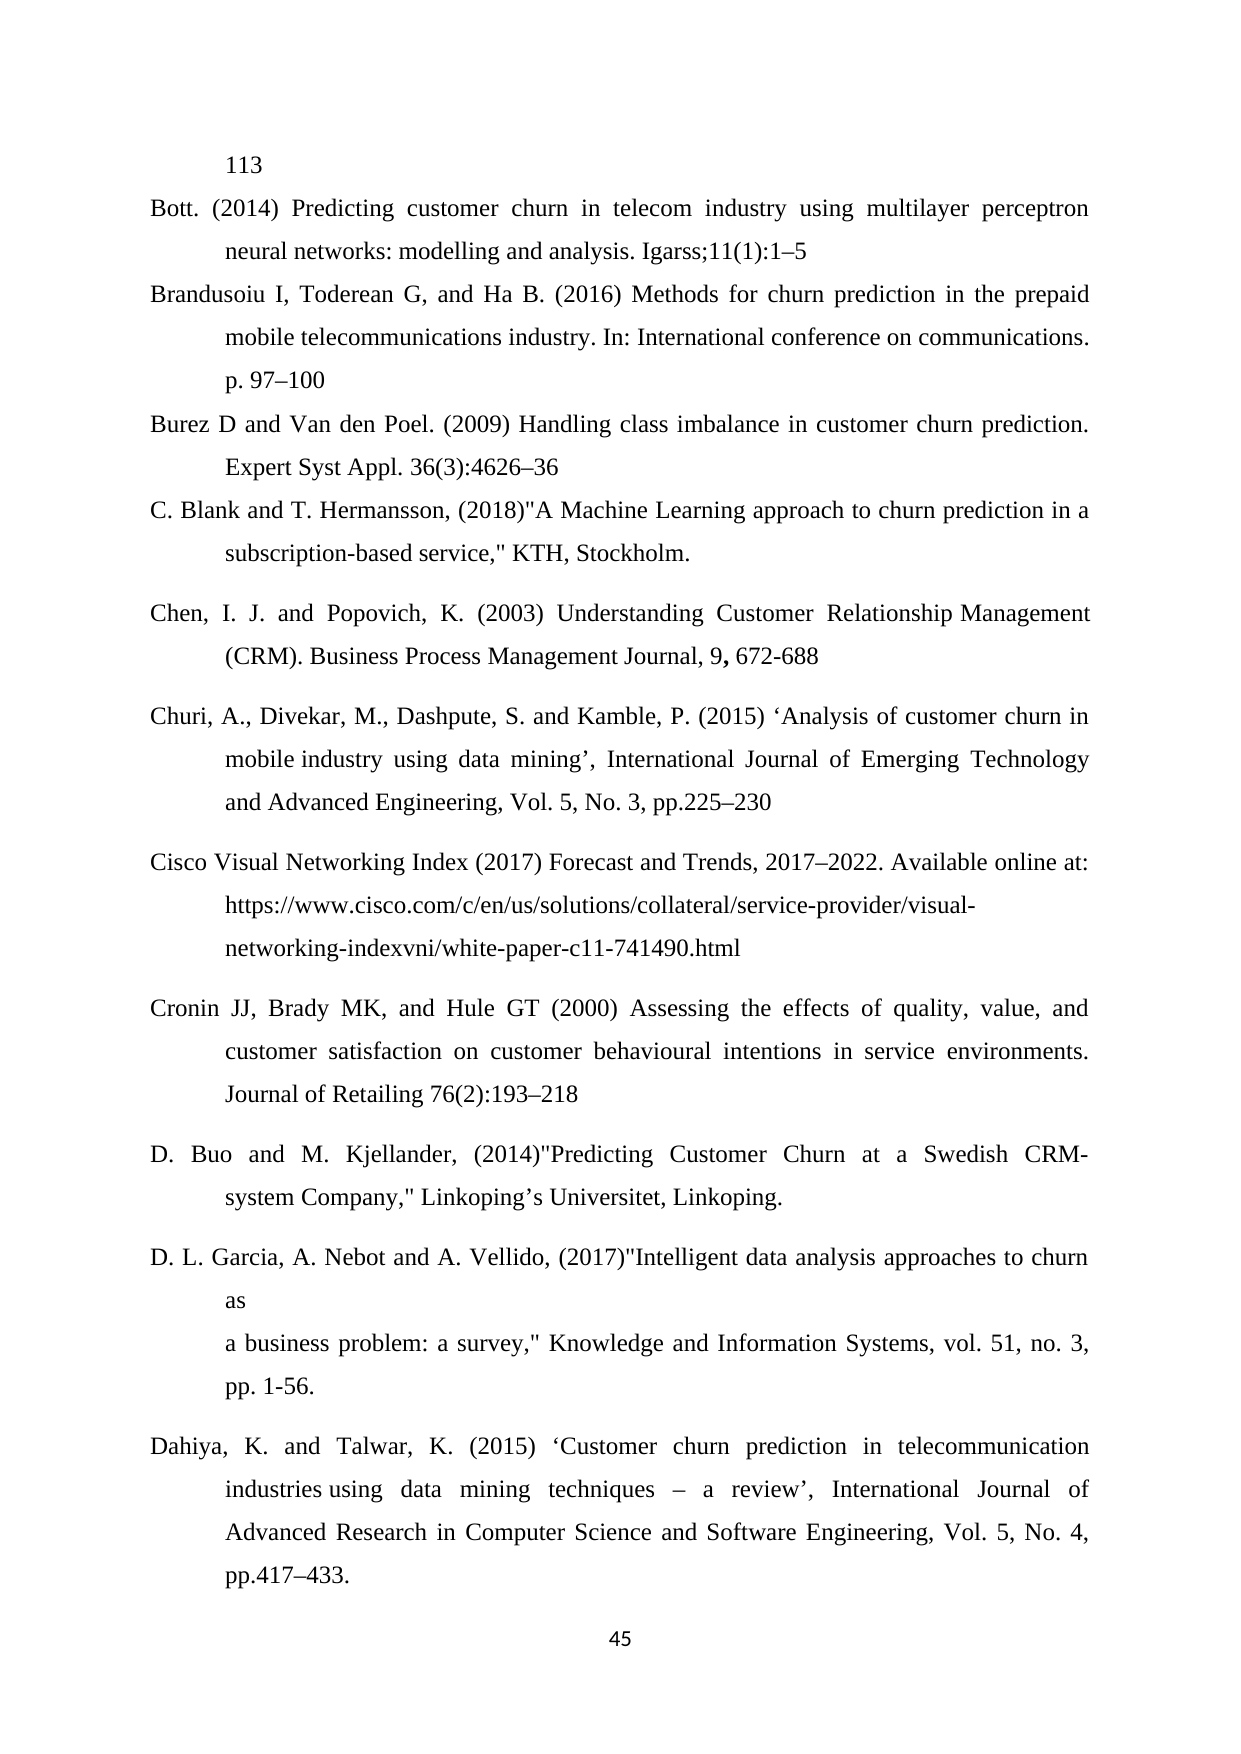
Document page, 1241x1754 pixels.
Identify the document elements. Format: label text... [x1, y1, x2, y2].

text Cisco Visual Networking Index (2017) Forecast and Trends, 2017–2022. Available online at: https://www.cisco.com/c/en/us/solutions/collateral/service-provider/visual-networking-indexvni/white-paper-c11-741490.html [150, 847, 1090, 962]
text Chen, I. J. and Popovich, K. (2003) Understanding Customer Relationship Management (CRM). Business Process Management Journal, 9, 672-688 [150, 598, 1090, 670]
text Cronin JJ, Brady MK, and Hule GT (2000) Assessing the effects of quality, value, and customer satisfaction on customer behavioural intentions in service environments. Journal of Retailing 76(2):193–218 [150, 993, 1090, 1108]
text D. Buo and M. Kjellander, (2014)"Predicting Customer Churn at a Swedish CRM-system Company," Linkoping’s Universitet, Linkoping. [150, 1139, 1090, 1211]
text Dahiya, K. and Talwar, K. (2015) ‘Customer churn prediction in telecommunication industries using data mining techniques – a review’, International Journal of Advanced Research in Computer Science and Software Engineering, Vol. 5, No. 4, pp.417–433. [150, 1431, 1090, 1589]
text Bott. (2014) Predicting customer churn in telecom industry using multilayer perceptron neural networks: modelling and analysis. Igarss;11(1):1–5 [150, 193, 1090, 265]
text C. Blank and T. Hermansson, (2018)"A Machine Learning approach to churn prediction in a subscription-based service," KTH, Stockholm. [150, 495, 1090, 567]
text Burez D and Van den Poel. (2009) Handling class imbalance in customer churn prediction. Expert Syst Appl. 36(3):4626–36 [150, 409, 1090, 481]
text Brandusoiu I, Toderean G, and Ha B. (2016) Methods for churn prediction in the prepaid mobile telecommunications industry. In: International conference on communications. p. 97–100 [150, 279, 1090, 394]
text D. L. Garcia, A. Nebot and A. Vellido, (2017)"Intelligent data analysis approaches to churn as a business problem: a survey," Knowledge and Information Systems, vol. 51, no. 3, pp. 1-56. [150, 1242, 1090, 1400]
text Churi, A., Divekar, M., Dashpute, S. and Kamble, P. (2015) ‘Analysis of customer churn in mobile industry using data mining’, International Journal of Emerging Technology and Advanced Engineering, Vol. 5, No. 3, pp.225–230 [150, 701, 1090, 816]
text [150, 150, 1090, 179]
